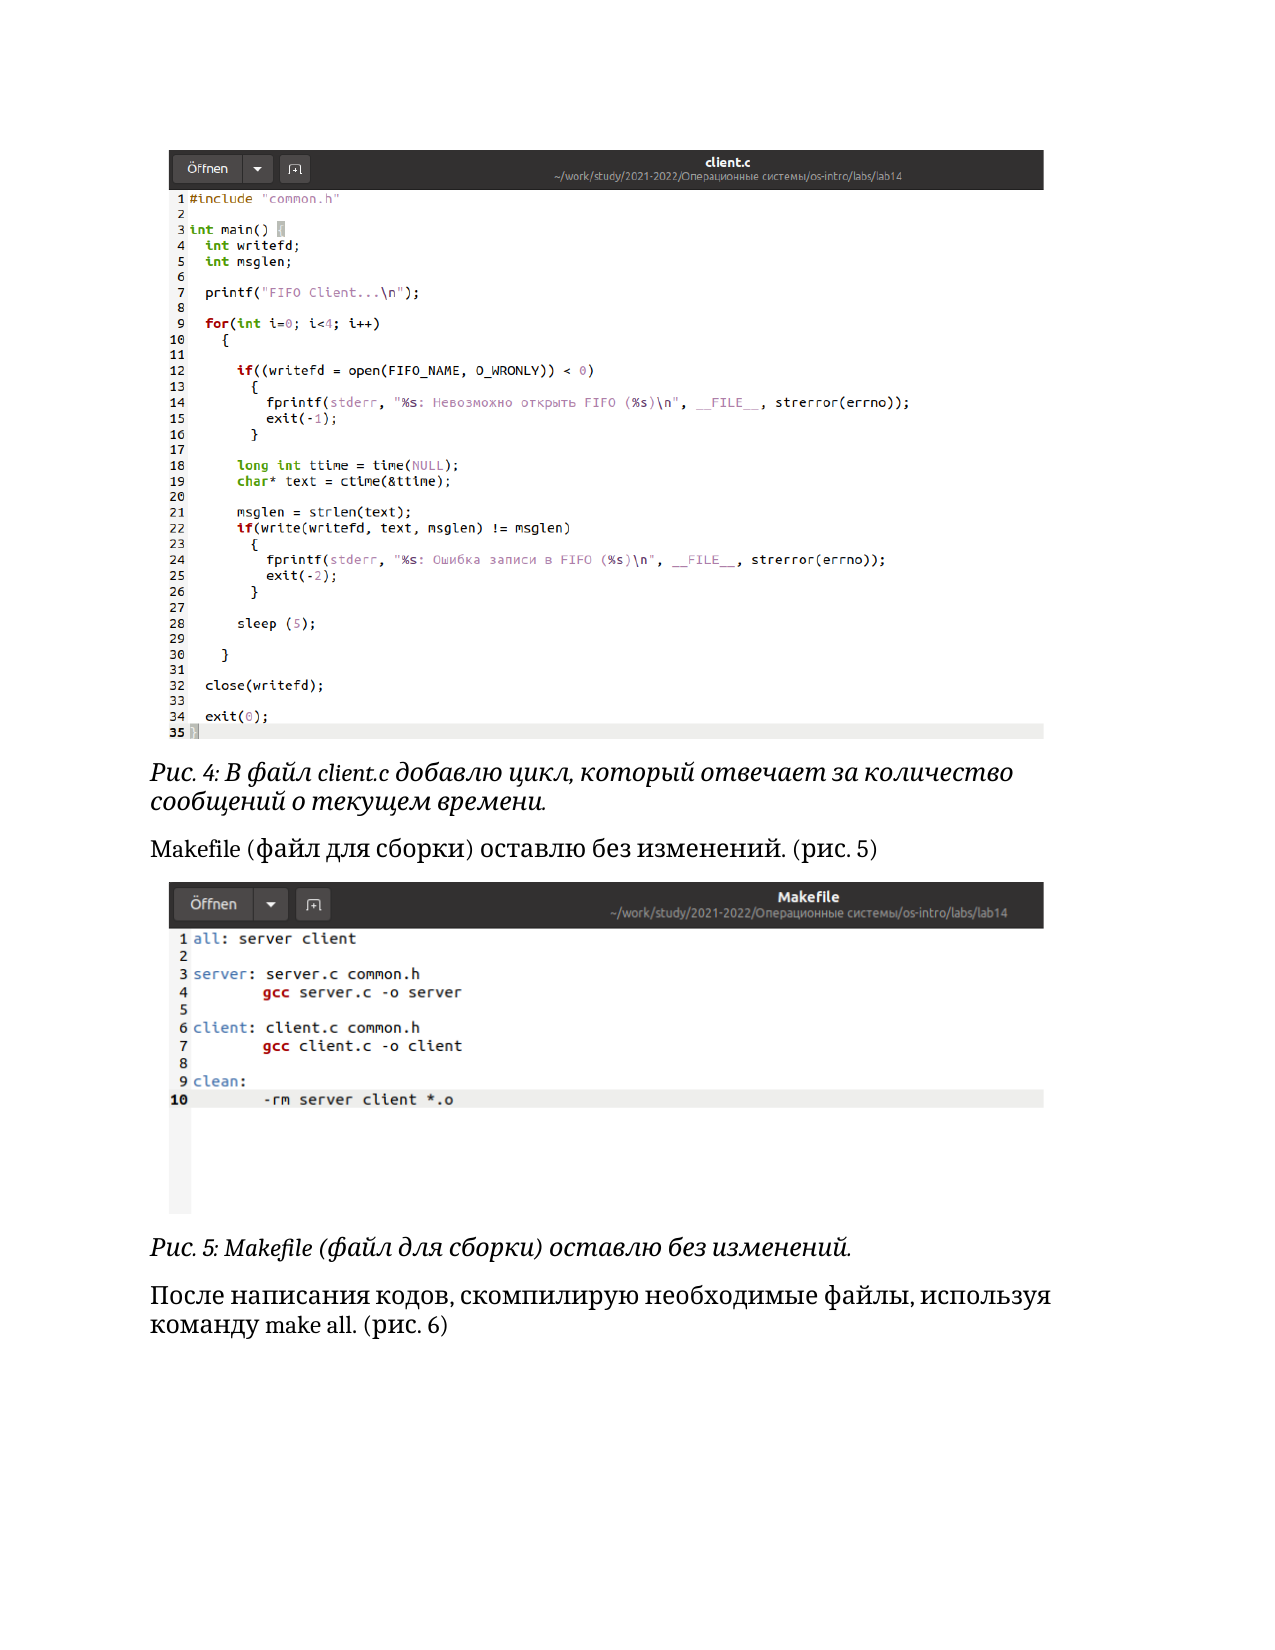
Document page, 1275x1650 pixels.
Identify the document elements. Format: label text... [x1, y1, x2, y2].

text Рис. 4: В файл client.c добавлю цикл, который отвечает за количество сообщений о текущем времени. [150, 759, 1125, 817]
text Рис. 5: Makefile (файл для сборки) оставлю без изменений. [150, 1234, 1125, 1263]
text После написания кодов, скомпилирую необходимые файлы, используя команду make all. (рис. 6) [150, 1282, 1125, 1339]
text Makefile (файл для сборки) оставлю без изменений. (рис. 5) [150, 835, 1125, 864]
picture [168, 882, 1044, 1214]
picture [168, 150, 1044, 739]
